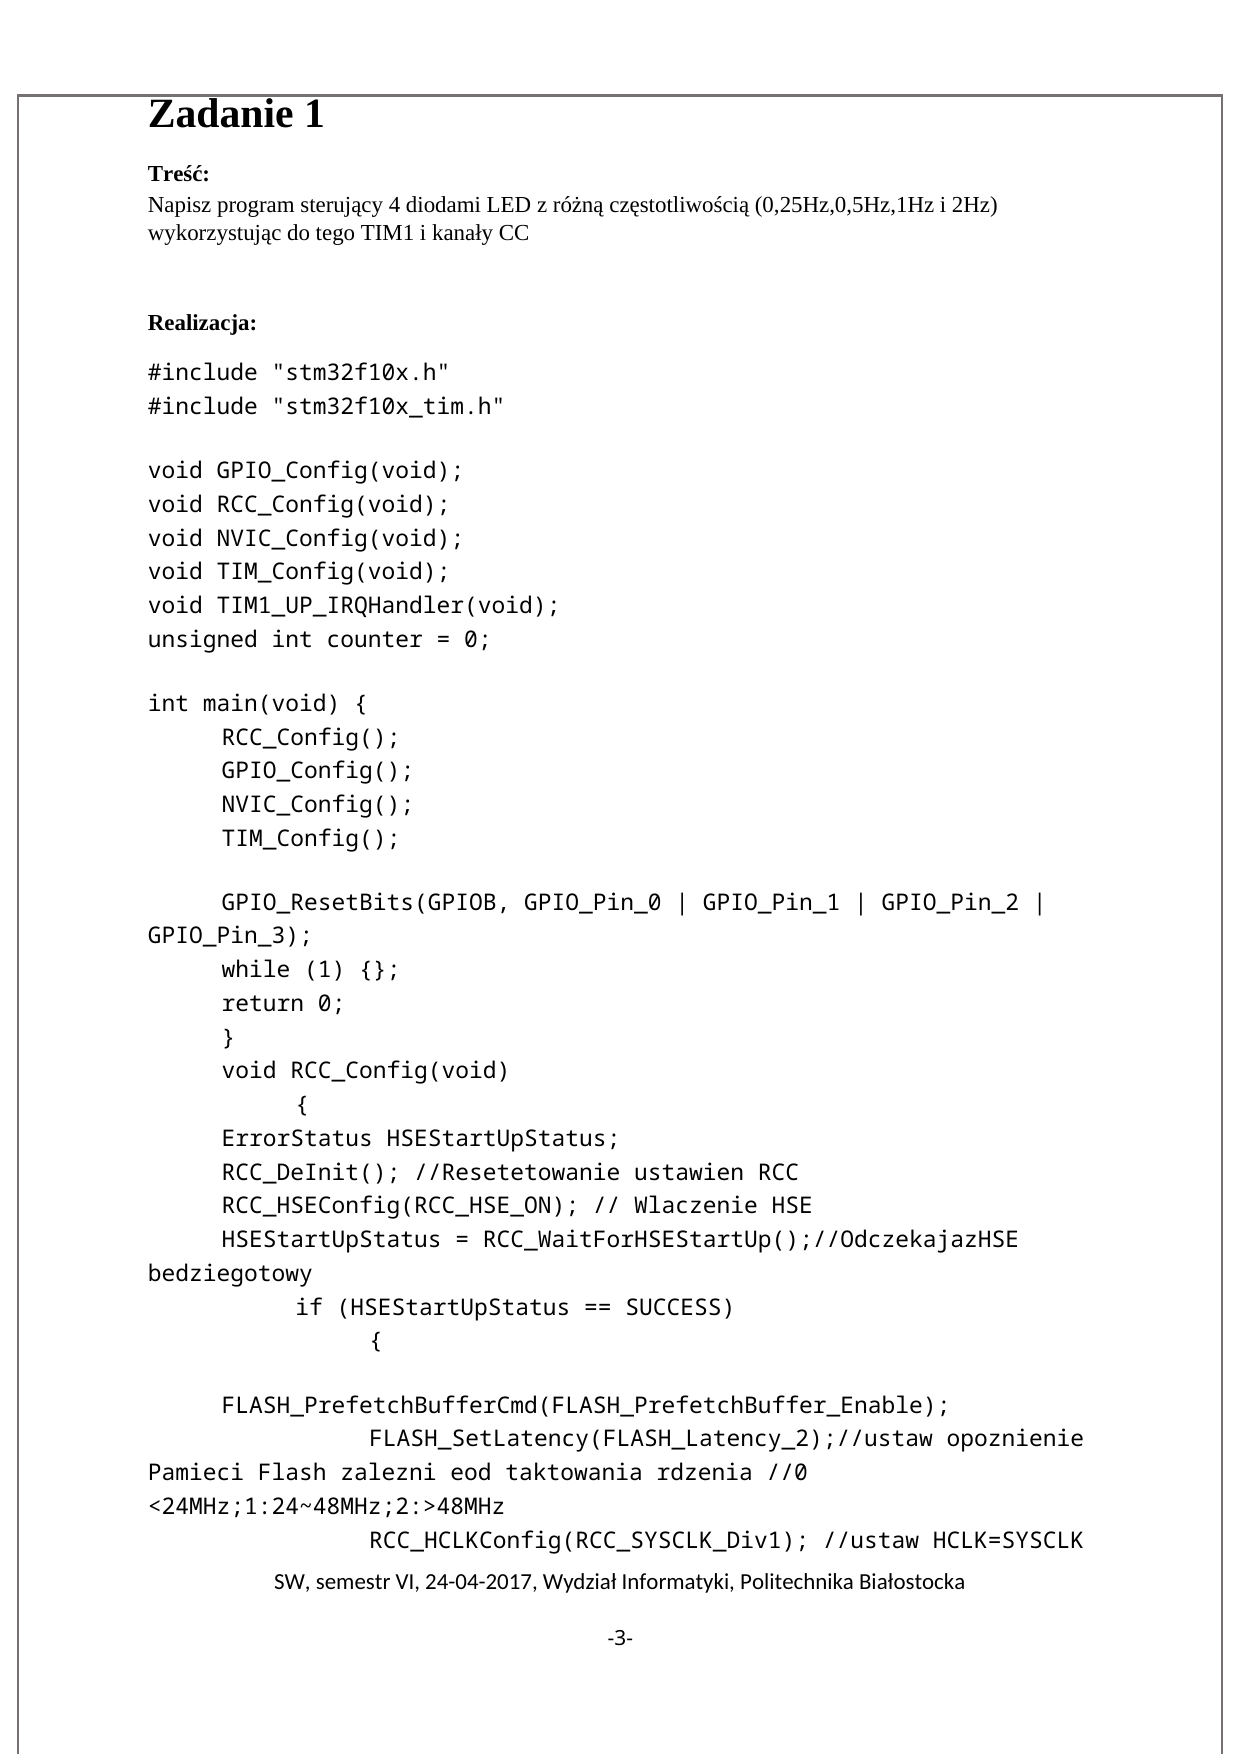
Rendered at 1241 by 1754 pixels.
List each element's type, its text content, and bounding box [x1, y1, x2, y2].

text void RCC_Config(void); [148, 488, 1093, 519]
text Treść: [148, 161, 1093, 187]
text return 0; [148, 987, 1093, 1018]
text RCC_HSEConfig(RCC_HSE_ON); // Wlaczenie HSE [148, 1189, 1093, 1221]
text NVIC_Config(); [148, 788, 1093, 819]
text #include "stm32f10x_tim.h" [148, 390, 1093, 421]
text RCC_DeInit(); //Resetetowanie ustawien RCC [148, 1156, 1093, 1187]
text RCC_HCLKConfig(RCC_SYSCLK_Div1); //ustaw HCLK=SYSCLK [148, 1524, 1093, 1555]
text TIM_Config(); [148, 822, 1093, 853]
text void NVIC_Config(void); [148, 521, 1093, 553]
text int main(void) { [148, 687, 1093, 718]
text void TIM_Config(void); [148, 555, 1093, 586]
text ErrorStatus HSEStartUpStatus; [148, 1122, 1093, 1153]
text } [148, 1021, 1093, 1052]
text { [148, 1324, 1093, 1356]
text void TIM1_UP_IRQHandler(void); [148, 589, 1093, 620]
text #include "stm32f10x.h" [148, 356, 1093, 387]
text Realizacja: [148, 309, 1093, 336]
text if (HSEStartUpStatus == SUCCESS) [148, 1291, 1093, 1322]
text GPIO_ResetBits(GPIOB, GPIO_Pin_0 | GPIO_Pin_1 | GPIO_Pin_2 | GPIO_Pin_3); [148, 886, 1093, 951]
text HSEStartUpStatus = RCC_WaitForHSEStartUp();//OdczekajazHSE bedziegotowy [148, 1223, 1093, 1288]
text while (1) {}; [148, 953, 1093, 984]
text void RCC_Config(void) [148, 1054, 1093, 1086]
text GPIO_Config(); [148, 754, 1093, 785]
text FLASH_PrefetchBufferCmd(FLASH_PrefetchBuffer_Enable); [148, 1358, 1093, 1420]
text Napisz program sterujący 4 diodami LED z różną częstotliwością (0,25Hz,0,5Hz,1Hz i 2Hz) wykorzystując do tego TIM1 i kanały CC [148, 191, 1093, 246]
text void GPIO_Config(void); [148, 454, 1093, 485]
text RCC_Config(); [148, 720, 1093, 752]
text Zadanie 1 [148, 89, 1093, 137]
text { [148, 1088, 1093, 1119]
text FLASH_SetLatency(FLASH_Latency_2);//ustaw opoznienie Pamieci Flash zalezni eod taktowania rdzenia //0 <24MHz;1:24~48MHz;2:>48MHz [148, 1422, 1093, 1521]
text unsigned int counter = 0; [148, 623, 1093, 654]
